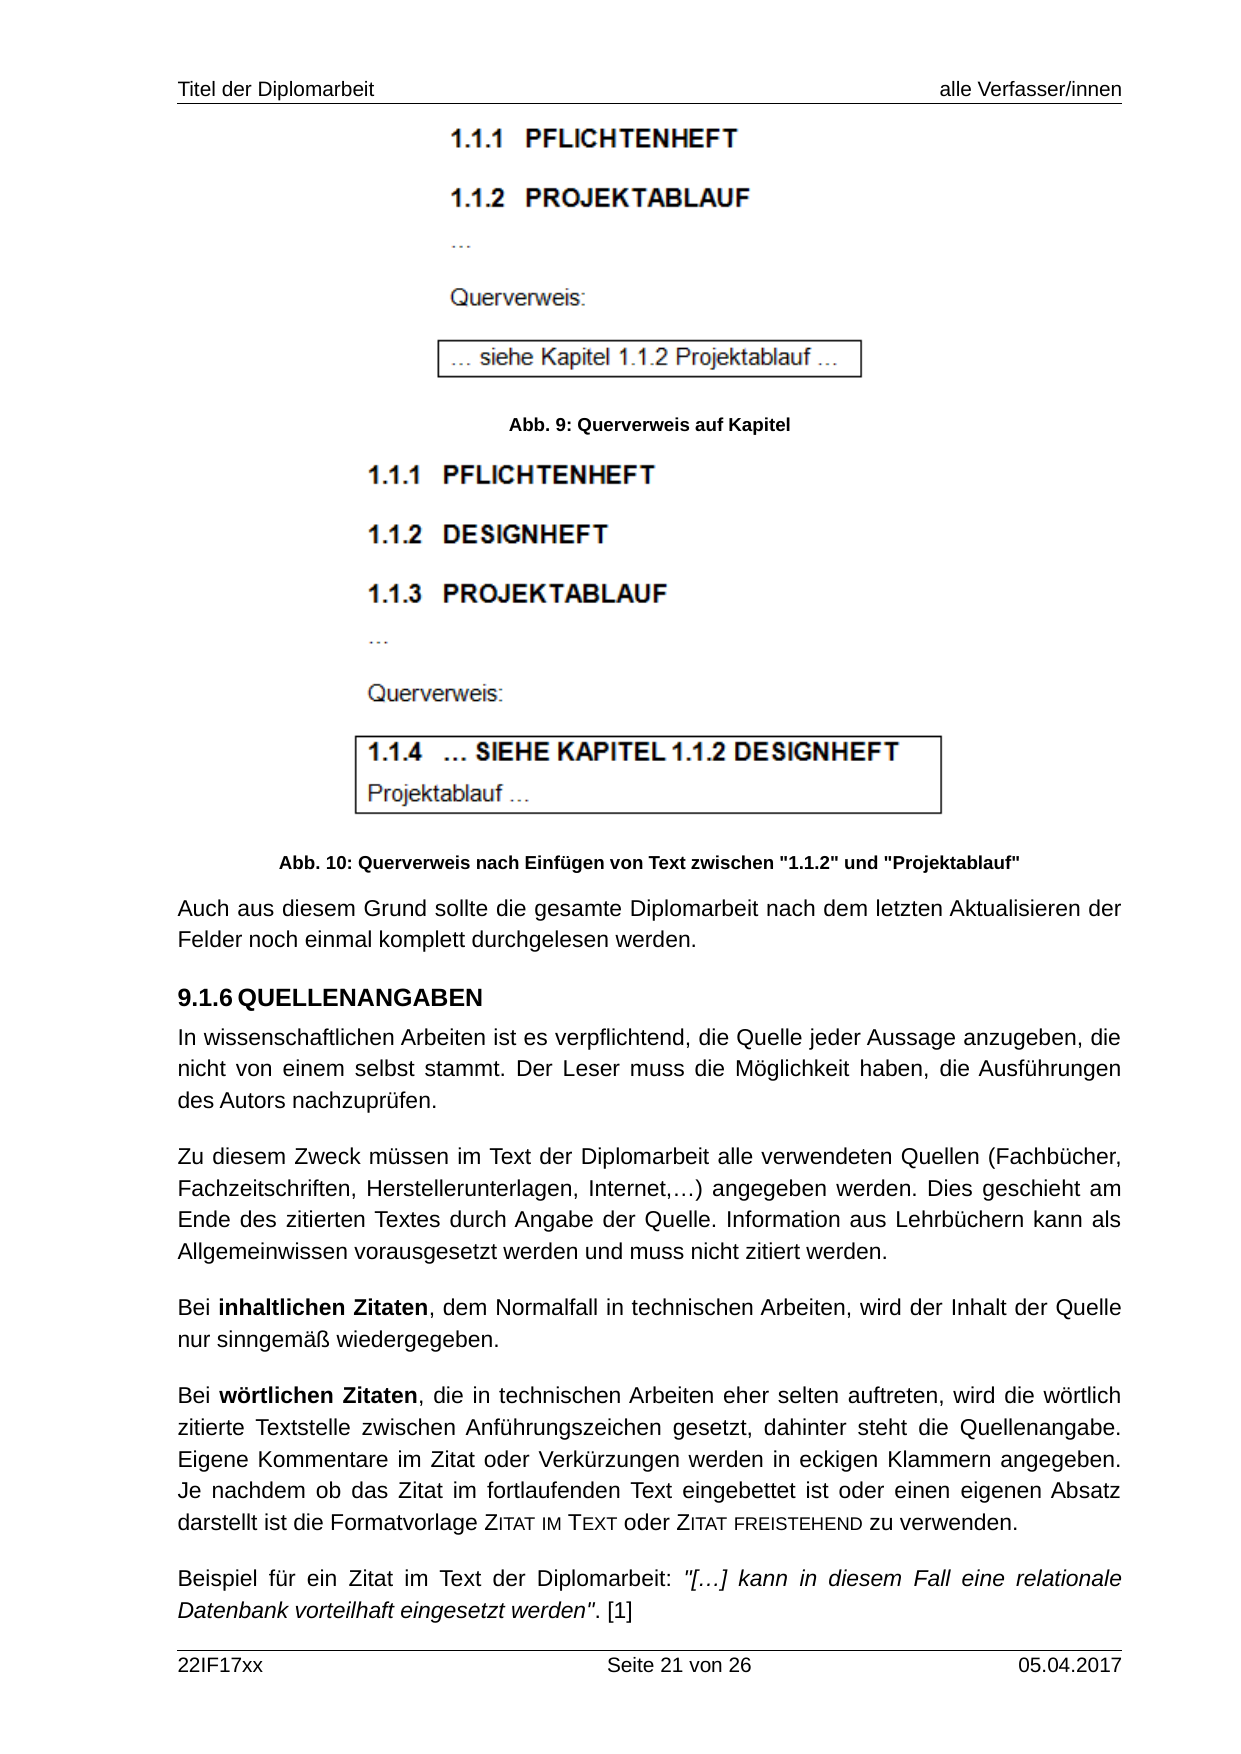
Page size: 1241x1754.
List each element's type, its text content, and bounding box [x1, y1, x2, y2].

text In wissenschaftlichen Arbeiten ist es verpflichtend, die Quelle jeder Aussage anzugeben, die nicht von einem selbst stammt. Der Leser muss die Möglichkeit haben, die Ausführungen des Autors nachzuprüfen. [177, 1023, 1122, 1113]
text Zu diesem Zweck müssen im Text der Diplomarbeit alle verwendeten Quellen (Fachbücher, Fachzeitschriften, Herstellerunterlagen, Internet,…) angegeben werden. Dies geschieht am Ende des zitierten Textes durch Angabe der Quelle. Information aus Lehrbüchern kann als Allgemeinwissen vorausgesetzt werden und muss nicht zitiert werden. [177, 1143, 1122, 1264]
text Auch aus diesem Grund sollte die gesamte Diplomarbeit nach dem letzten Aktualisieren der Felder noch einmal komplett durchgelesen werden. [177, 894, 1122, 952]
text Abb. 10: Querverweis nach Einfügen von Text zwischen "1.1.2" und "Projektablauf" [177, 852, 1122, 874]
text Bei wörtlichen Zitaten, die in technischen Arbeiten eher selten auftreten, wird die wörtlich zitierte Textstelle zwischen Anführungszeichen gesetzt, dahinter steht die Quellenangabe. Eigene Kommentare im Zitat oder Verkürzungen werden in eckigen Klammern angegeben. Je nachdem ob das Zitat im fortlaufenden Text eingebettet ist oder einen eigenen Absatz darstellt ist die Formatvorlage Zitat im Text oder Zitat freistehend zu verwenden. [177, 1382, 1122, 1535]
picture [349, 456, 950, 822]
text Beispiel für ein Zitat im Text der Diplomarbeit: "[…] kann in diesem Fall eine relationale Datenbank vorteilhaft eingesetzt werden". [1] [177, 1565, 1122, 1623]
picture [430, 118, 870, 384]
text Abb. 9: Querverweis auf Kapitel [177, 414, 1122, 436]
text Bei inhaltlichen Zitaten, dem Normalfall in technischen Arbeiten, wird der Inhalt der Quelle nur sinngemäß wiedergegeben. [177, 1294, 1122, 1352]
subtitle Quellenangaben [177, 983, 1122, 1011]
